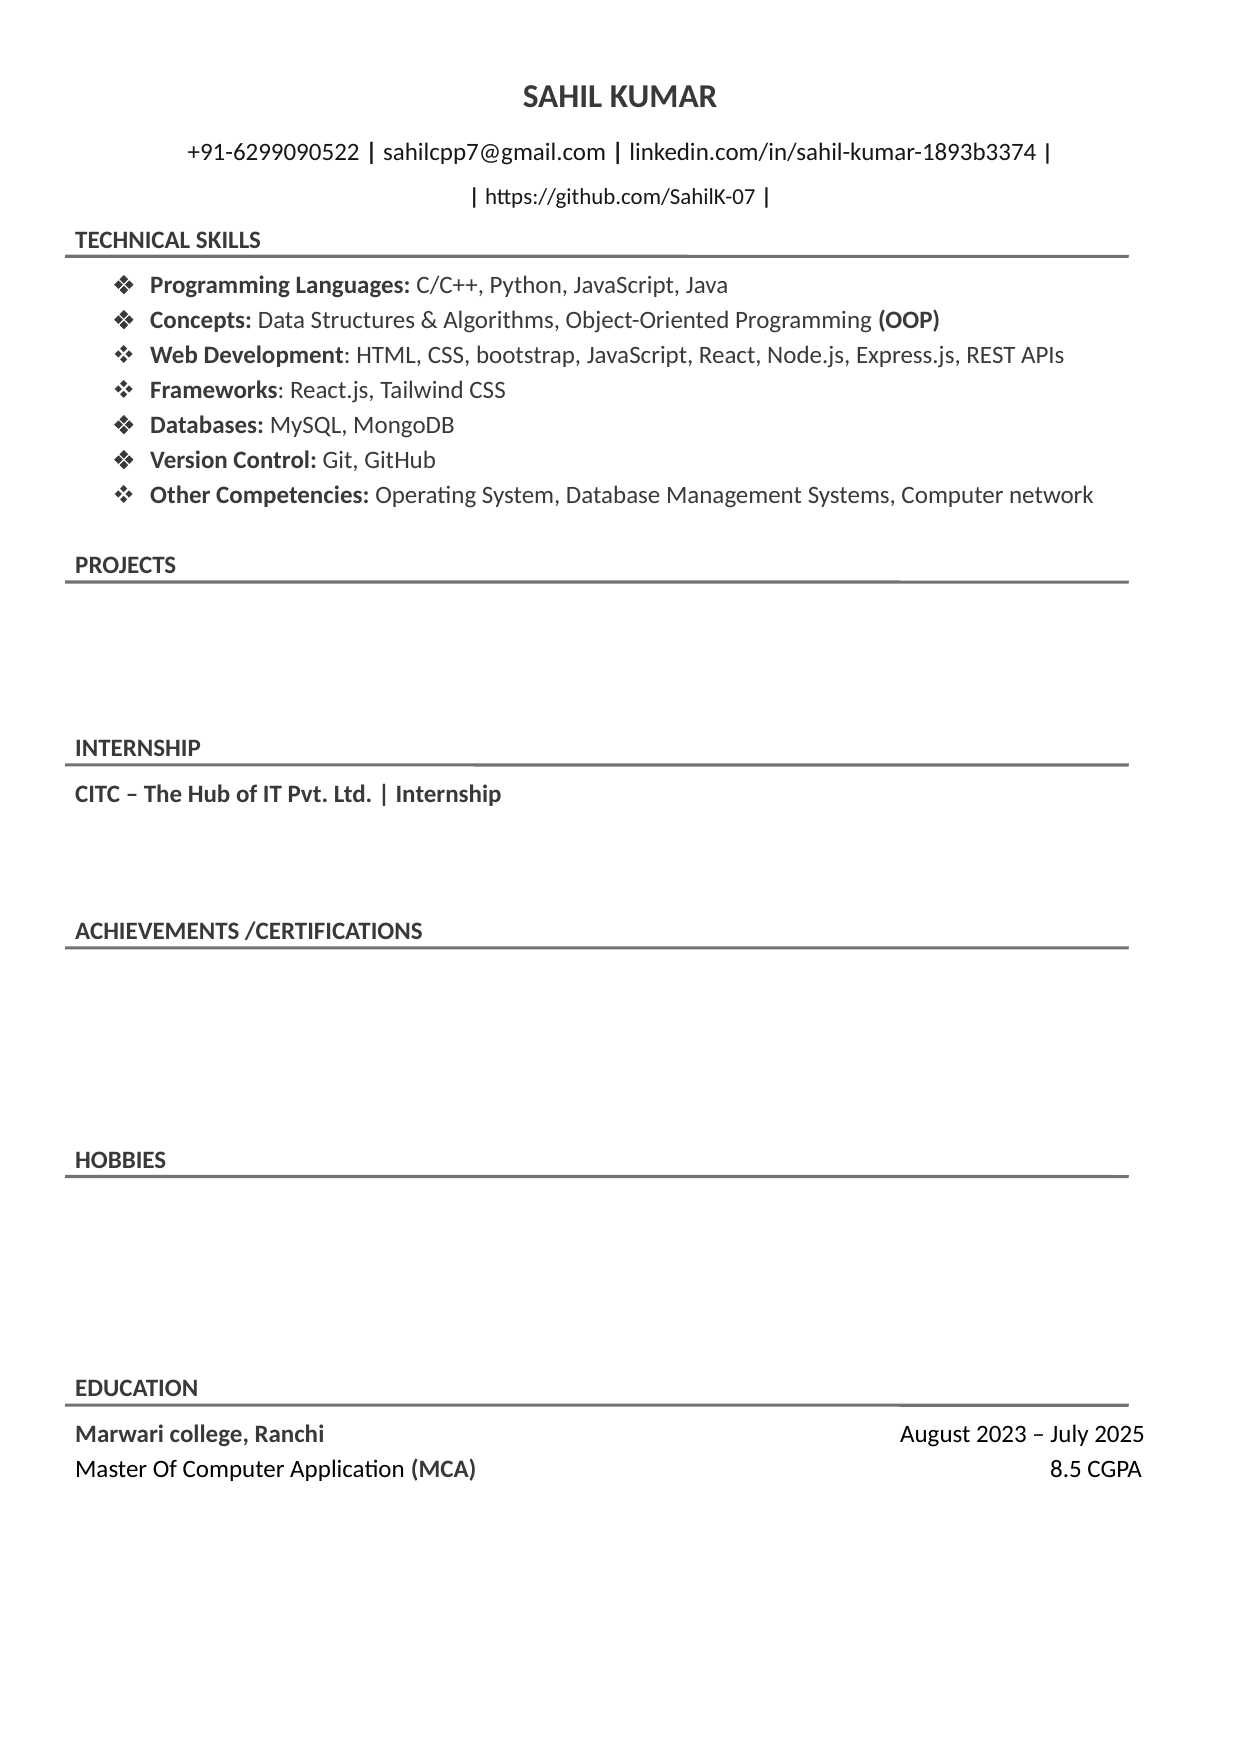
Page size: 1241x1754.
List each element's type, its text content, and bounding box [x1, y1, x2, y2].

list Web Development: HTML, CSS, bootstrap, JavaScript, React, Node.js, Express.js, REST APIs [112, 339, 1165, 370]
text | https://github.com/SahilK-07 | [75, 182, 1165, 210]
list Databases: MySQL, MongoDB [112, 409, 1165, 440]
list Programming Languages: C/C++, Python, JavaScript, Java [112, 269, 1165, 300]
list Other Competencies: Operating System, Database Management Systems, Computer network [112, 479, 1165, 510]
text ACHIEVEMENTS /CERTIFICATIONS [75, 915, 1165, 946]
text HOBBIES [75, 1144, 1165, 1174]
text Marwari college, Ranchi August 2023 – July 2025 [75, 1418, 1165, 1449]
text CITC – The Hub of IT Pvt. Ltd. | Internship [75, 778, 1165, 809]
list Concepts: Data Structures & Algorithms, Object-Oriented Programming (OOP) [112, 304, 1165, 335]
text PROJECTS [75, 549, 1165, 580]
list Version Control: Git, GitHub [112, 444, 1165, 475]
text SAHIL KUMAR [75, 75, 1165, 116]
list Frameworks: React.js, Tailwind CSS [112, 374, 1165, 405]
text EDUCATION [75, 1373, 1165, 1403]
text Master Of Computer Application (MCA) 8.5 CGPA [75, 1453, 1165, 1484]
text INTERNSHIP [75, 732, 1165, 763]
text TECHNICAL SKILLS [75, 224, 1165, 254]
text +91-6299090522 | sahilcpp7@gmail.com | linkedin.com/in/sahil-kumar-1893b3374 | [75, 136, 1165, 167]
